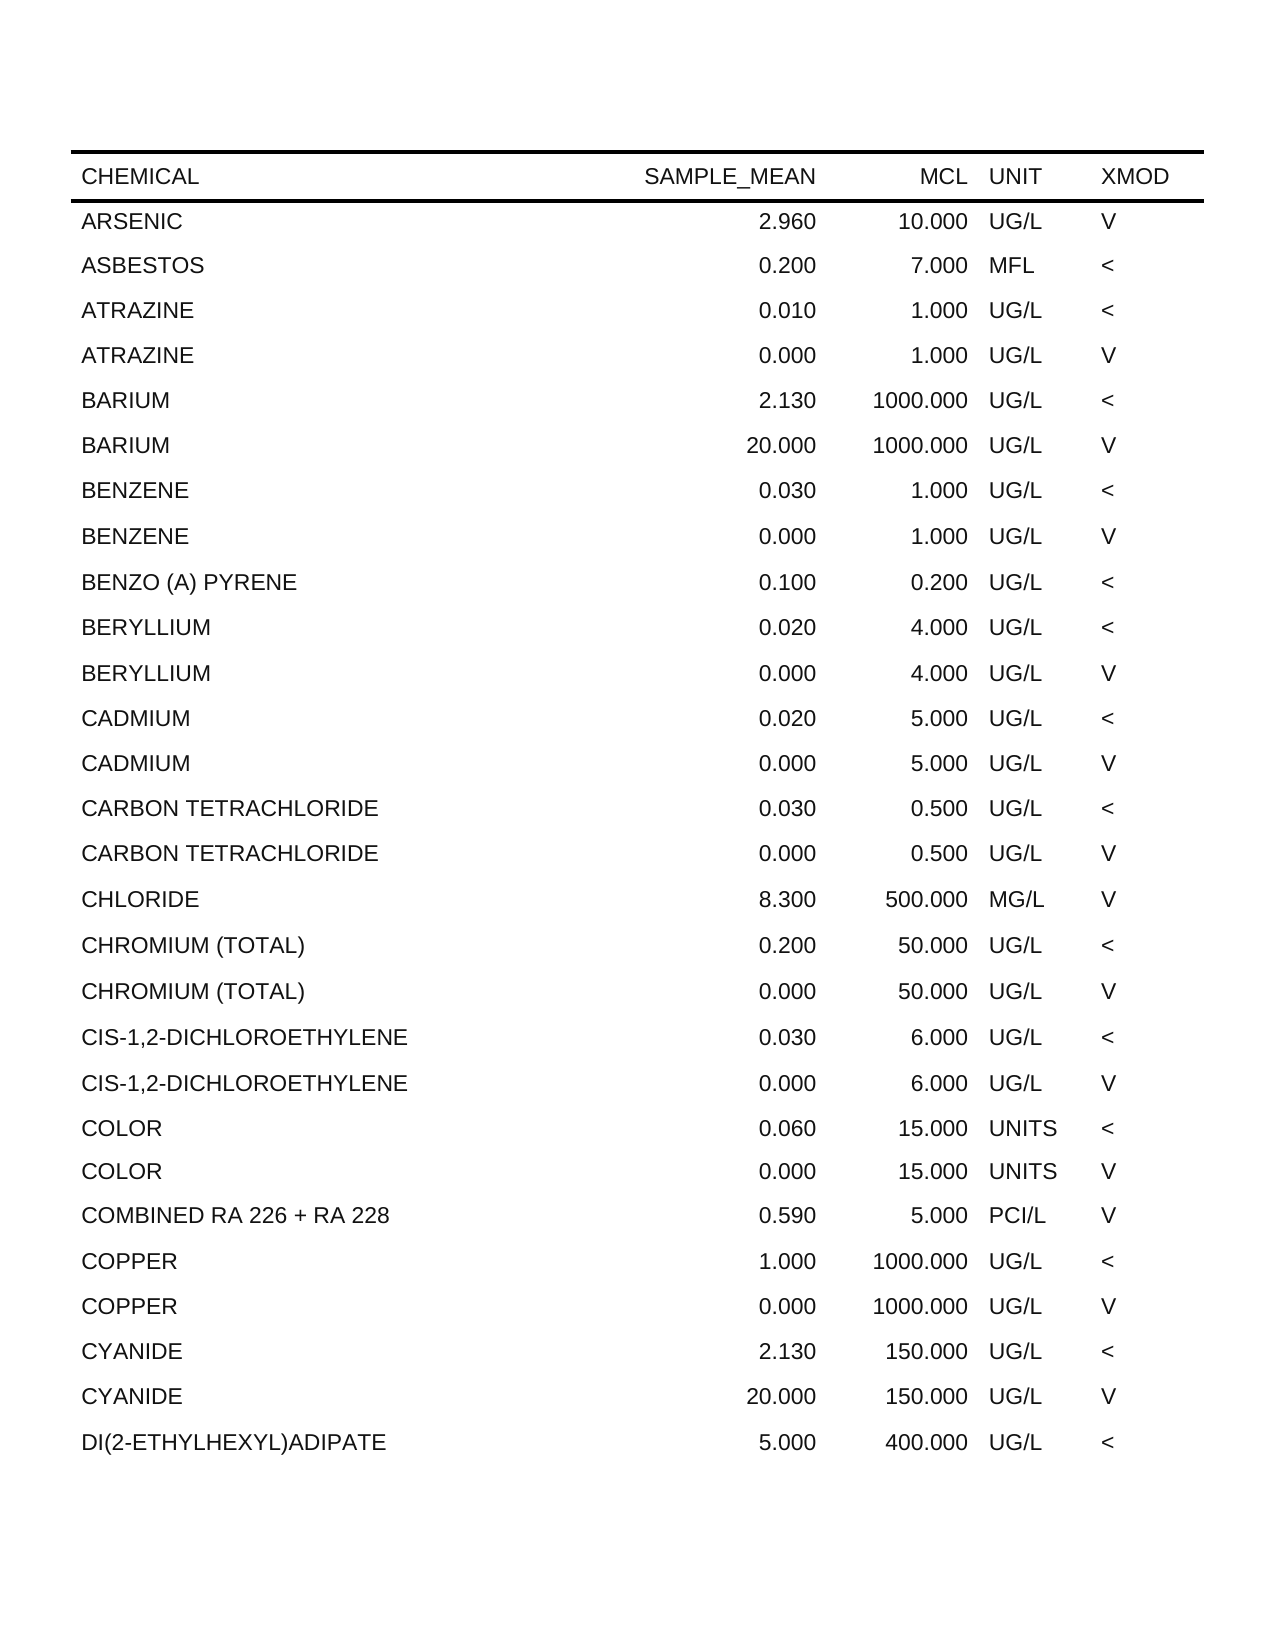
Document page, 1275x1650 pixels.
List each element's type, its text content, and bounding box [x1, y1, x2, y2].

table_cell 1.000 [826, 287, 978, 332]
table_cell UG/L [978, 968, 1090, 1014]
table_cell 50.000 [826, 921, 978, 968]
table_cell UG/L [978, 423, 1090, 468]
table_cell 0.100 [614, 559, 826, 605]
table_cell 150.000 [826, 1374, 978, 1419]
table_cell 1.000 [826, 513, 978, 558]
table_cell 0.000 [614, 1060, 826, 1106]
table_cell 0.000 [614, 513, 826, 558]
table_header UNIT [978, 154, 1090, 198]
table_cell UG/L [978, 513, 1090, 558]
table_cell 0.000 [614, 650, 826, 695]
table_cell 1.000 [826, 333, 978, 378]
table_cell UG/L [978, 650, 1090, 695]
table_cell 1.000 [614, 1238, 826, 1283]
table_cell CARBON TETRACHLORIDE [71, 786, 614, 831]
table_header SAMPLE_MEAN [614, 154, 826, 198]
table_cell UG/L [978, 831, 1090, 876]
table_cell < [1090, 1329, 1204, 1374]
table_cell COLOR [71, 1150, 614, 1193]
table_cell 10.000 [826, 203, 978, 244]
table_cell 8.300 [614, 876, 826, 921]
table_cell COPPER [71, 1284, 614, 1329]
table_cell 0.020 [614, 695, 826, 741]
table_cell CHROMIUM (TOTAL) [71, 921, 614, 968]
table_cell 1000.000 [826, 378, 978, 423]
table_cell < [1090, 786, 1204, 831]
table_cell DI(2-ETHYLHEXYL)ADIPATE [71, 1419, 614, 1466]
table_cell 5.000 [826, 695, 978, 741]
table_cell V [1090, 650, 1204, 695]
table_cell V [1090, 203, 1204, 244]
table_cell < [1090, 468, 1204, 513]
table_cell UNITS [978, 1106, 1090, 1150]
table_cell 0.200 [614, 244, 826, 287]
table_cell 0.030 [614, 1015, 826, 1060]
table_cell 7.000 [826, 244, 978, 287]
table_cell 0.590 [614, 1193, 826, 1238]
table_cell V [1090, 831, 1204, 876]
table_cell UG/L [978, 468, 1090, 513]
table_cell 0.020 [614, 605, 826, 650]
table_cell BENZENE [71, 513, 614, 558]
table_cell 5.000 [614, 1419, 826, 1466]
table_cell 15.000 [826, 1106, 978, 1150]
table_cell 5.000 [826, 741, 978, 786]
table_cell 0.060 [614, 1106, 826, 1150]
table_cell CHLORIDE [71, 876, 614, 921]
table_cell BENZENE [71, 468, 614, 513]
table_cell CARBON TETRACHLORIDE [71, 831, 614, 876]
table_cell 4.000 [826, 605, 978, 650]
table_cell 0.000 [614, 333, 826, 378]
table_cell ATRAZINE [71, 333, 614, 378]
table_cell < [1090, 695, 1204, 741]
table_cell UG/L [978, 1015, 1090, 1060]
table_cell ASBESTOS [71, 244, 614, 287]
table_cell 2.960 [614, 203, 826, 244]
table_cell V [1090, 1060, 1204, 1106]
table_cell UG/L [978, 559, 1090, 605]
table_cell < [1090, 559, 1204, 605]
table_cell 4.000 [826, 650, 978, 695]
table_cell UG/L [978, 741, 1090, 786]
table_cell CADMIUM [71, 741, 614, 786]
table_cell 0.000 [614, 968, 826, 1014]
table_cell 0.000 [614, 831, 826, 876]
table_cell ARSENIC [71, 203, 614, 244]
table_cell MG/L [978, 876, 1090, 921]
table_cell V [1090, 741, 1204, 786]
table_cell UNITS [978, 1150, 1090, 1193]
table_cell UG/L [978, 786, 1090, 831]
table_cell 6.000 [826, 1060, 978, 1106]
table_cell UG/L [978, 287, 1090, 332]
table_cell 0.010 [614, 287, 826, 332]
table_cell COMBINED RA 226 + RA 228 [71, 1193, 614, 1238]
table_cell V [1090, 968, 1204, 1014]
table_cell < [1090, 287, 1204, 332]
table_cell UG/L [978, 921, 1090, 968]
table_cell 0.500 [826, 831, 978, 876]
table_cell < [1090, 1238, 1204, 1283]
table_cell 0.000 [614, 1284, 826, 1329]
table_cell 1000.000 [826, 1238, 978, 1283]
table_cell CADMIUM [71, 695, 614, 741]
table_cell V [1090, 333, 1204, 378]
table_cell V [1090, 1150, 1204, 1193]
table_cell UG/L [978, 695, 1090, 741]
table_cell < [1090, 1419, 1204, 1466]
table_header MCL [826, 154, 978, 198]
table_cell ATRAZINE [71, 287, 614, 332]
table_cell V [1090, 1374, 1204, 1419]
table_cell 20.000 [614, 1374, 826, 1419]
table_cell 0.030 [614, 468, 826, 513]
table_cell UG/L [978, 1329, 1090, 1374]
table_cell BERYLLIUM [71, 605, 614, 650]
table_cell UG/L [978, 1238, 1090, 1283]
table_cell 500.000 [826, 876, 978, 921]
table_cell V [1090, 423, 1204, 468]
table_cell V [1090, 513, 1204, 558]
table_cell < [1090, 378, 1204, 423]
table_cell 0.000 [614, 741, 826, 786]
table_cell COLOR [71, 1106, 614, 1150]
table_cell 1000.000 [826, 1284, 978, 1329]
table_cell COPPER [71, 1238, 614, 1283]
table_cell BERYLLIUM [71, 650, 614, 695]
table_cell 0.000 [614, 1150, 826, 1193]
table_cell 150.000 [826, 1329, 978, 1374]
table_cell UG/L [978, 1419, 1090, 1466]
table_cell 50.000 [826, 968, 978, 1014]
table_header CHEMICAL [71, 154, 614, 198]
table_cell 20.000 [614, 423, 826, 468]
table_cell 400.000 [826, 1419, 978, 1466]
table_header XMOD [1090, 154, 1204, 198]
table_cell 1.000 [826, 468, 978, 513]
table_cell 2.130 [614, 1329, 826, 1374]
table_cell 0.500 [826, 786, 978, 831]
table_cell < [1090, 244, 1204, 287]
table_cell UG/L [978, 605, 1090, 650]
table_cell BARIUM [71, 423, 614, 468]
table_cell 0.200 [614, 921, 826, 968]
table_cell 15.000 [826, 1150, 978, 1193]
table_cell CIS-1,2-DICHLOROETHYLENE [71, 1015, 614, 1060]
table_cell MFL [978, 244, 1090, 287]
table_cell CIS-1,2-DICHLOROETHYLENE [71, 1060, 614, 1106]
table_cell < [1090, 1015, 1204, 1060]
table_cell BENZO (A) PYRENE [71, 559, 614, 605]
table_cell V [1090, 1193, 1204, 1238]
table_cell 0.200 [826, 559, 978, 605]
table_cell 0.030 [614, 786, 826, 831]
table_cell < [1090, 605, 1204, 650]
table_cell UG/L [978, 1284, 1090, 1329]
table_cell PCI/L [978, 1193, 1090, 1238]
table_cell < [1090, 921, 1204, 968]
table_cell CYANIDE [71, 1329, 614, 1374]
table_cell 2.130 [614, 378, 826, 423]
table_cell < [1090, 1106, 1204, 1150]
table_cell UG/L [978, 1060, 1090, 1106]
table_cell 5.000 [826, 1193, 978, 1238]
table_cell UG/L [978, 203, 1090, 244]
table_cell BARIUM [71, 378, 614, 423]
table_cell UG/L [978, 378, 1090, 423]
table_cell 6.000 [826, 1015, 978, 1060]
table_cell 1000.000 [826, 423, 978, 468]
table_cell V [1090, 1284, 1204, 1329]
table_cell UG/L [978, 1374, 1090, 1419]
table_cell V [1090, 876, 1204, 921]
table_cell CYANIDE [71, 1374, 614, 1419]
table_cell CHROMIUM (TOTAL) [71, 968, 614, 1014]
table_cell UG/L [978, 333, 1090, 378]
